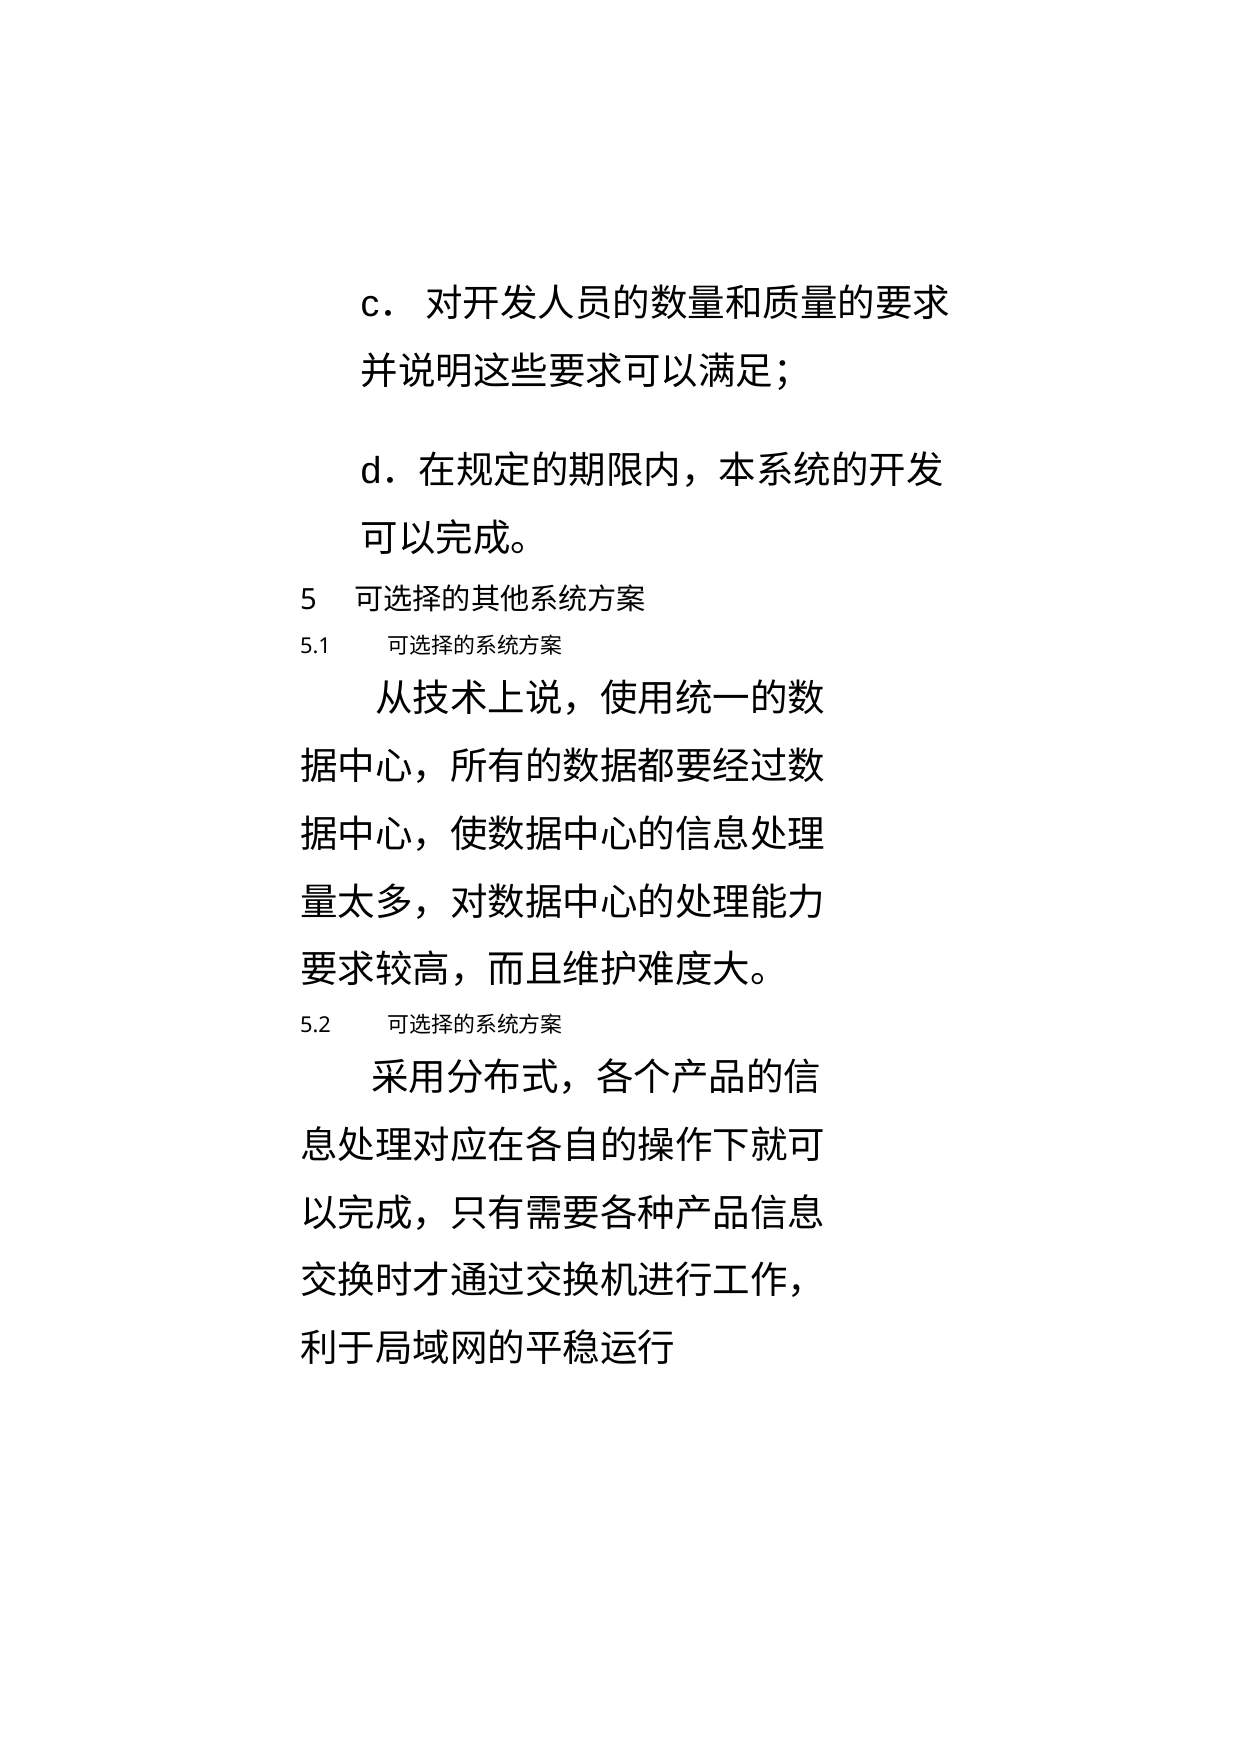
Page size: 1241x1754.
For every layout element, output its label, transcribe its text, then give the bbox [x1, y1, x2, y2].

text 从技术上说，使用统一的数据中心，所有的数据都要经过数据中心，使数据中心的信息处理量太多，对数据中心的处理能力要求较高，而且维护难度大。 [300, 668, 861, 993]
subtitle 可选择的系统方案 [300, 1007, 955, 1039]
text d．在规定的期限内，本系统的开发可以完成。 [360, 440, 955, 562]
text c． 对开发人员的数量和质量的要求并说明这些要求可以满足； [360, 273, 955, 395]
subtitle 可选择的其他系统方案 [300, 575, 955, 618]
text 采用分布式，各个产品的信息处理对应在各自的操作下就可以完成，只有需要各种产品信息交换时才通过交换机进行工作，利于局域网的平稳运行 [300, 1047, 857, 1372]
subtitle 可选择的系统方案 [300, 628, 955, 660]
